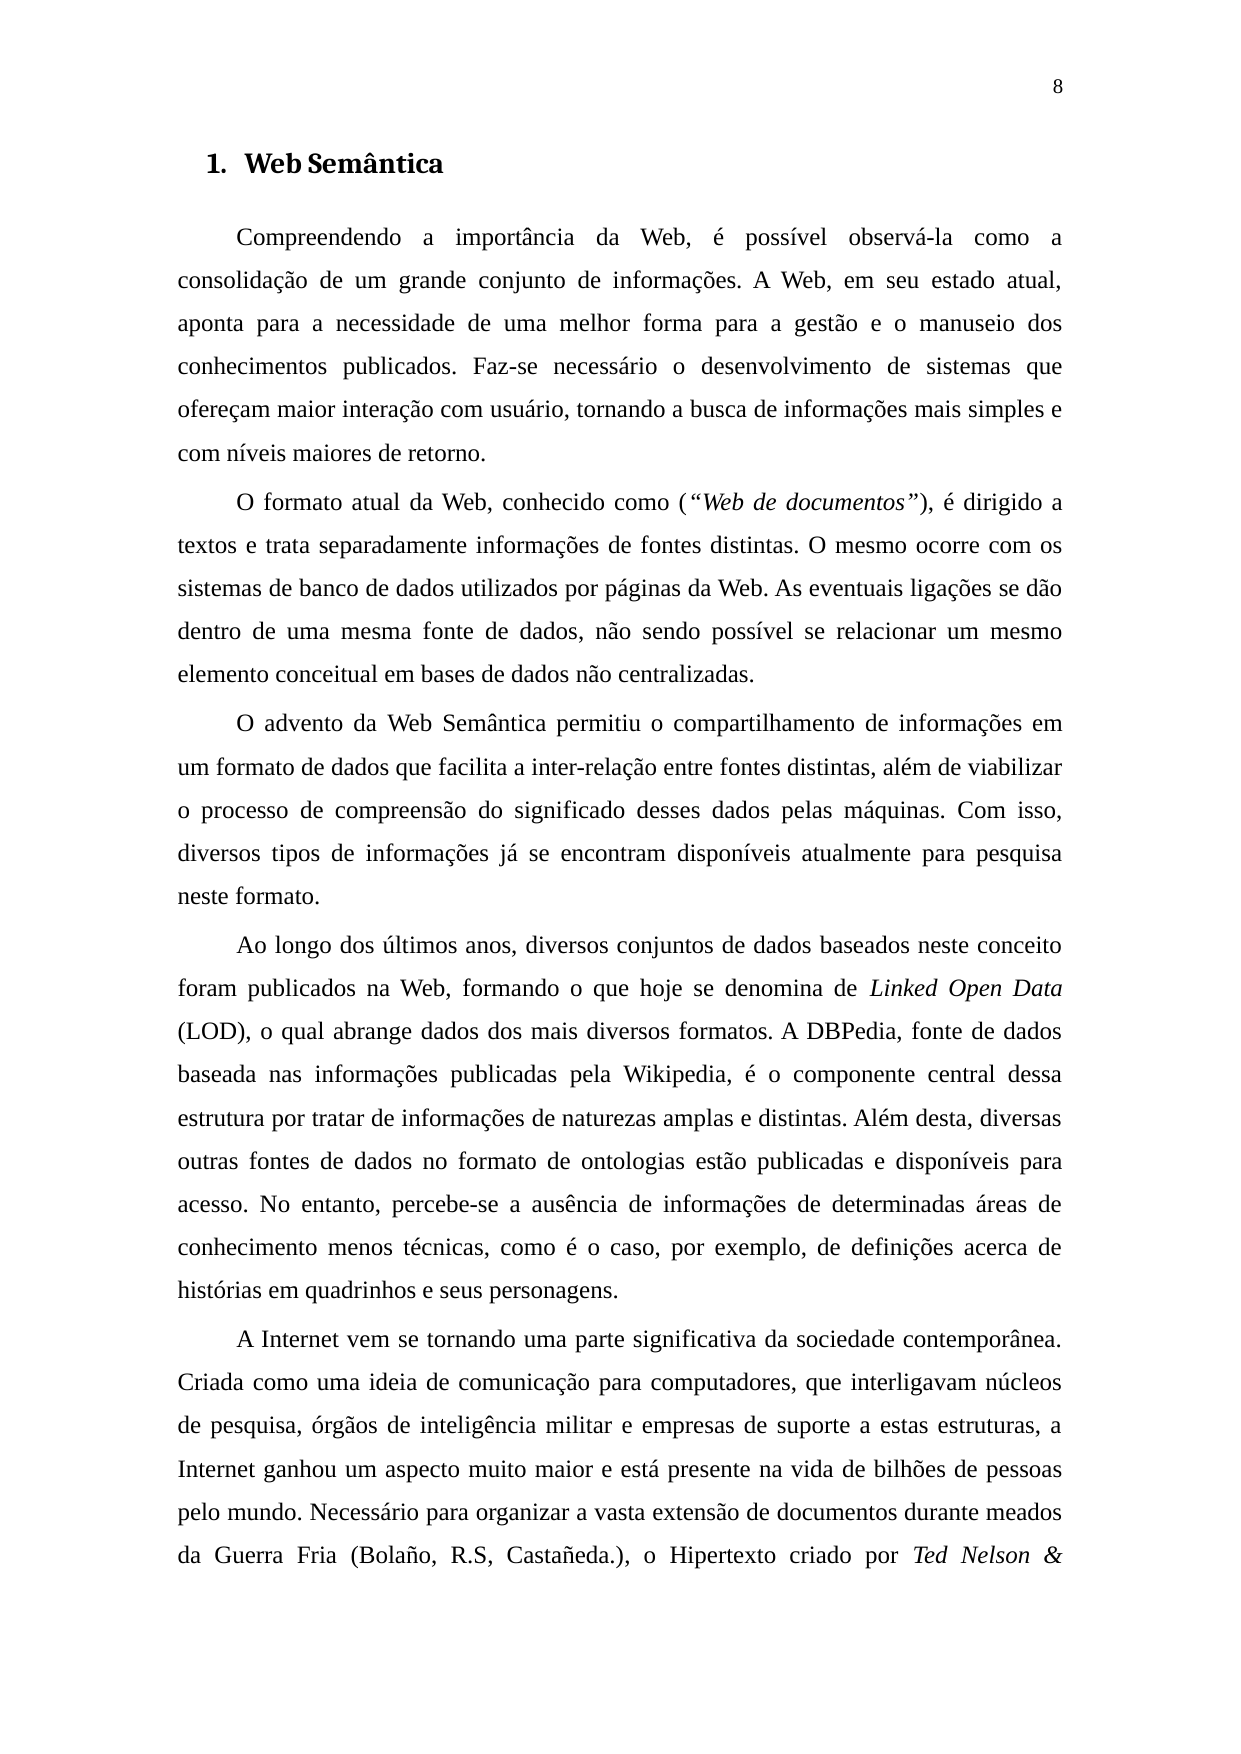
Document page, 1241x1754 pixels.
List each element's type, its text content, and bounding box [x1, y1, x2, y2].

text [177, 1324, 1063, 1569]
subtitle Web Semântica [207, 148, 1063, 181]
text O advento da Web Semântica permitiu o compartilhamento de informações em um formato de dados que facilita a inter-relação entre fontes distintas, além de viabilizar o processo de compreensão do significado desses dados pelas máquinas. Com isso, diversos tipos de informações já se encontram disponíveis atualmente para pesquisa neste formato. [177, 708, 1063, 910]
text O formato atual da Web, conhecido como (“Web de documentos”), é dirigido a textos e trata separadamente informações de fontes distintas. O mesmo ocorre com os sistemas de banco de dados utilizados por páginas da Web. As eventuais ligações se dão dentro de uma mesma fonte de dados, não sendo possível se relacionar um mesmo elemento conceitual em bases de dados não centralizadas. [177, 487, 1063, 688]
text Compreendendo a importância da Web, é possível observá-la como a consolidação de um grande conjunto de informações. A Web, em seu estado atual, aponta para a necessidade de uma melhor forma para a gestão e o manuseio dos conhecimentos publicados. Faz-se necessário o desenvolvimento de sistemas que ofereçam maior interação com usuário, tornando a busca de informações mais simples e com níveis maiores de retorno. [177, 222, 1063, 466]
text Ao longo dos últimos anos, diversos conjuntos de dados baseados neste conceito foram publicados na Web, formando o que hoje se denomina de Linked Open Data (LOD), o qual abrange dados dos mais diversos formatos. A DBPedia, fonte de dados baseada nas informações publicadas pela Wikipedia, é o componente central dessa estrutura por tratar de informações de naturezas amplas e distintas. Além desta, diversas outras fontes de dados no formato de ontologias estão publicadas e disponíveis para acesso. No entanto, percebe-se a ausência de informações de determinadas áreas de conhecimento menos técnicas, como é o caso, por exemplo, de definições acerca de histórias em quadrinhos e seus personagens. [177, 930, 1063, 1304]
